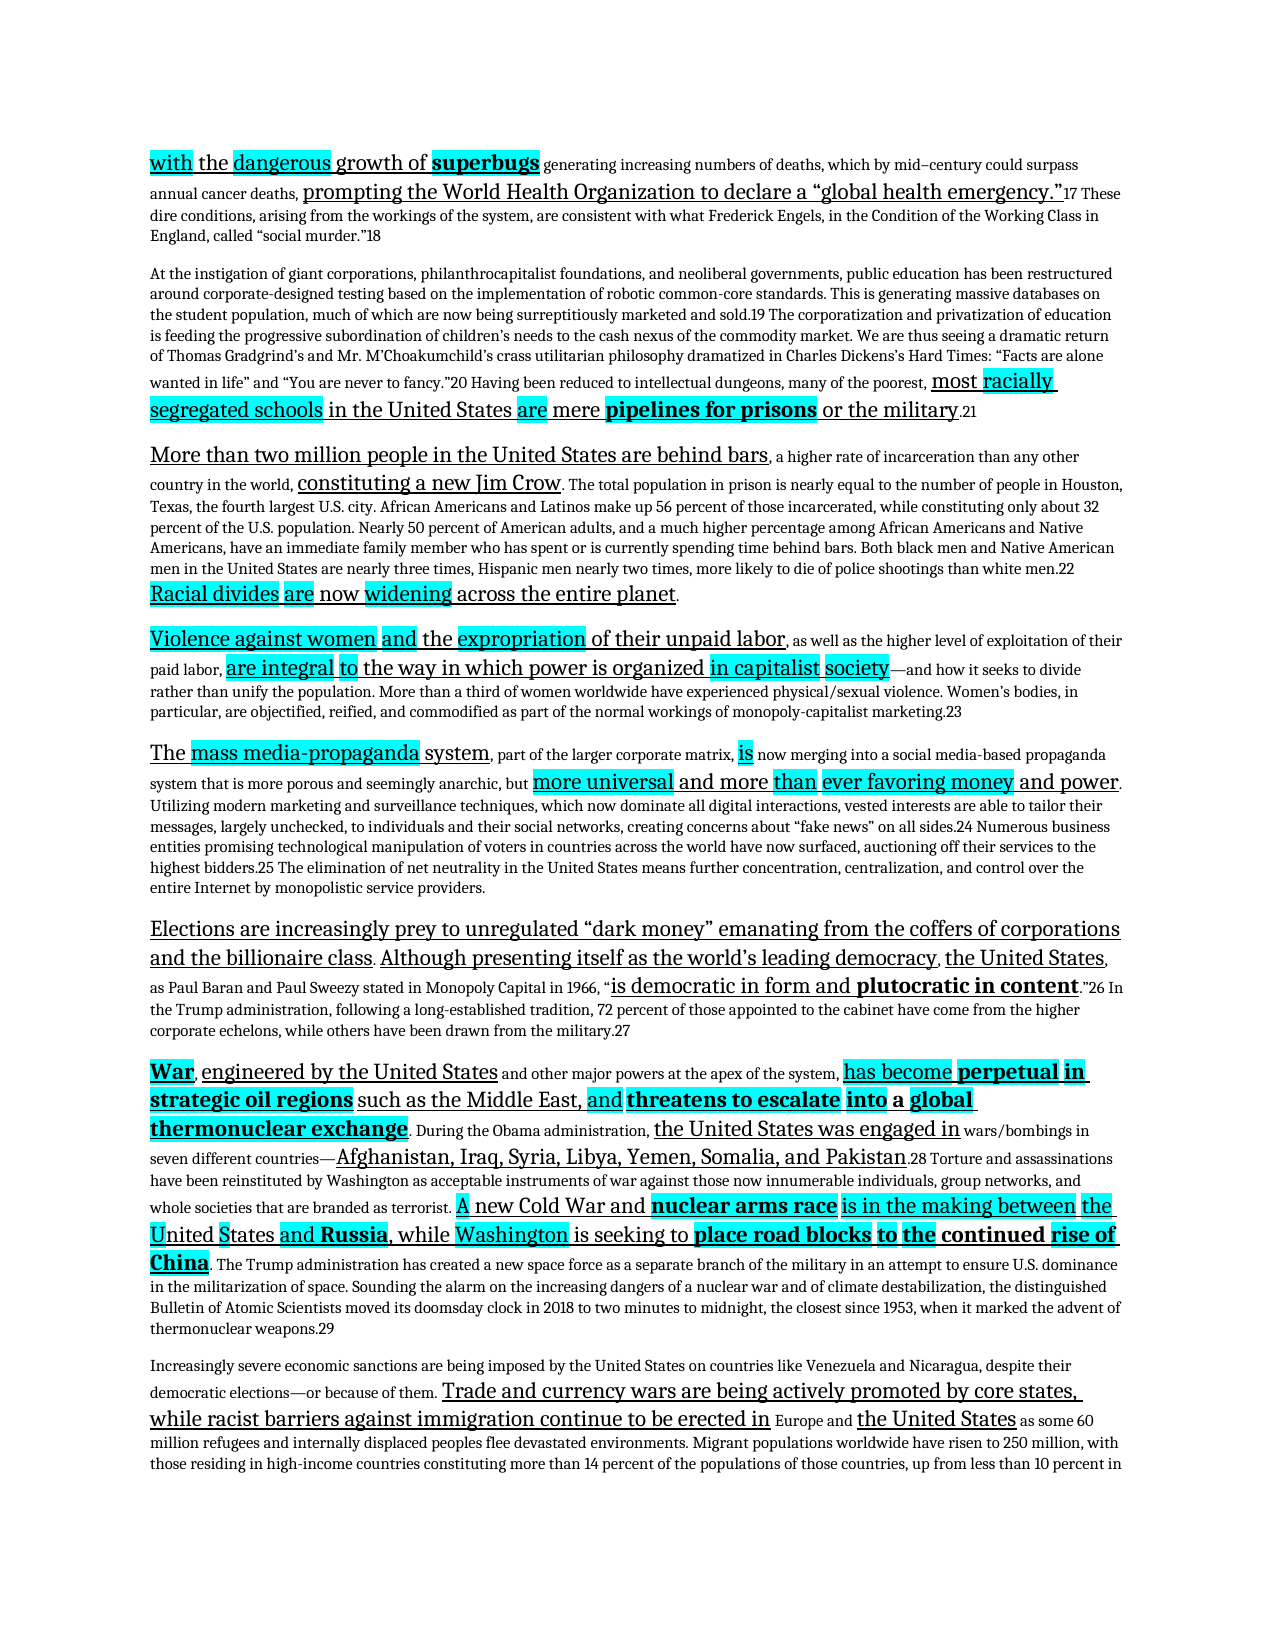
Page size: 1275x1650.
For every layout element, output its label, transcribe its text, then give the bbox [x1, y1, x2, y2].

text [150, 1356, 1125, 1474]
text The mass media-propaganda system, part of the larger corporate matrix, is now merging into a social media-based propaganda system that is more porous and seemingly anarchic, but more universal and more than ever favoring money and power. Utilizing modern marketing and surveillance techniques, which now dominate all digital interactions, vested interests are able to tailor their messages, largely unchecked, to individuals and their social networks, creating concerns about “fake news” on all sides.24 Numerous business entities promising technological manipulation of voters in countries across the world have now surfaced, auctioning off their services to the highest bidders.25 The elimination of net neutrality in the United States means further concentration, centralization, and control over the entire Internet by monopolistic service providers. [150, 740, 1125, 898]
text War, engineered by the United States and other major powers at the apex of the system, has become perpetual in strategic oil regions such as the Middle East, and threatens to escalate into a global thermonuclear exchange. During the Obama administration, the United States was engaged in wars/bombings in seven different countries—Afghanistan, Iraq, Syria, Libya, Yemen, Somalia, and Pakistan.28 Torture and assassinations have been reinstituted by Washington as acceptable instruments of war against those now innumerable individuals, group networks, and whole societies that are branded as terrorist. A new Cold War and nuclear arms race is in the making between the United States and Russia, while Washington is seeking to place road blocks to the continued rise of China. The Trump administration has created a new space force as a separate branch of the military in an attempt to ensure U.S. dominance in the militarization of space. Sounding the alarm on the increasing dangers of a nuclear war and of climate destabilization, the distinguished Bulletin of Atomic Scientists moved its doomsday clock in 2018 to two minutes to midnight, the closest since 1953, when it marked the advent of thermonuclear weapons.29 [150, 1059, 1125, 1338]
text At the instigation of giant corporations, philanthrocapitalist foundations, and neoliberal governments, public education has been restructured around corporate-designed testing based on the implementation of robotic common-core standards. This is generating massive databases on the student population, much of which are now being surreptitiously marketed and sold.19 The corporatization and privatization of education is feeding the progressive subordination of children’s needs to the cash nexus of the commodity market. We are thus seeing a dramatic return of Thomas Gradgrind’s and Mr. M’Choakumchild’s crass utilitarian philosophy dramatized in Charles Dickens’s Hard Times: “Facts are alone wanted in life” and “You are never to fancy.”20 Having been reduced to intellectual dungeons, many of the poorest, most racially segregated schools in the United States are mere pipelines for prisons or the military.21 [150, 264, 1125, 423]
text More than two million people in the United States are behind bars, a higher rate of incarceration than any other country in the world, constituting a new Jim Crow. The total population in prison is nearly equal to the number of people in Houston, Texas, the fourth largest U.S. city. African Americans and Latinos make up 56 percent of those incarcerated, while constituting only about 32 percent of the U.S. population. Nearly 50 percent of American adults, and a much higher percentage among African Americans and Native Americans, have an immediate family member who has spent or is currently spending time behind bars. Both black men and Native American men in the United States are nearly three times, Hispanic men nearly two times, more likely to die of police shootings than white men.22 Racial divides are now widening across the entire planet. [150, 441, 1125, 607]
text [150, 150, 1125, 246]
text Violence against women and the expropriation of their unpaid labor, as well as the higher level of exploitation of their paid labor, are integral to the way in which power is organized in capitalist society—and how it seeks to divide rather than unify the population. More than a third of women worldwide have experienced physical/sexual violence. Women’s bodies, in particular, are objectified, reified, and commodified as part of the normal workings of monopoly-capitalist marketing.23 [150, 626, 1125, 722]
text Elections are increasingly prey to unregulated “dark money” emanating from the coffers of corporations and the billionaire class. Although presenting itself as the world’s leading democracy, the United States, as Paul Baran and Paul Sweezy stated in Monopoly Capital in 1966, “is democratic in form and plutocratic in content.”26 In the Trump administration, following a long-established tradition, 72 percent of those appointed to the cabinet have come from the higher corporate echelons, while others have been drawn from the military.27 [150, 916, 1125, 1041]
